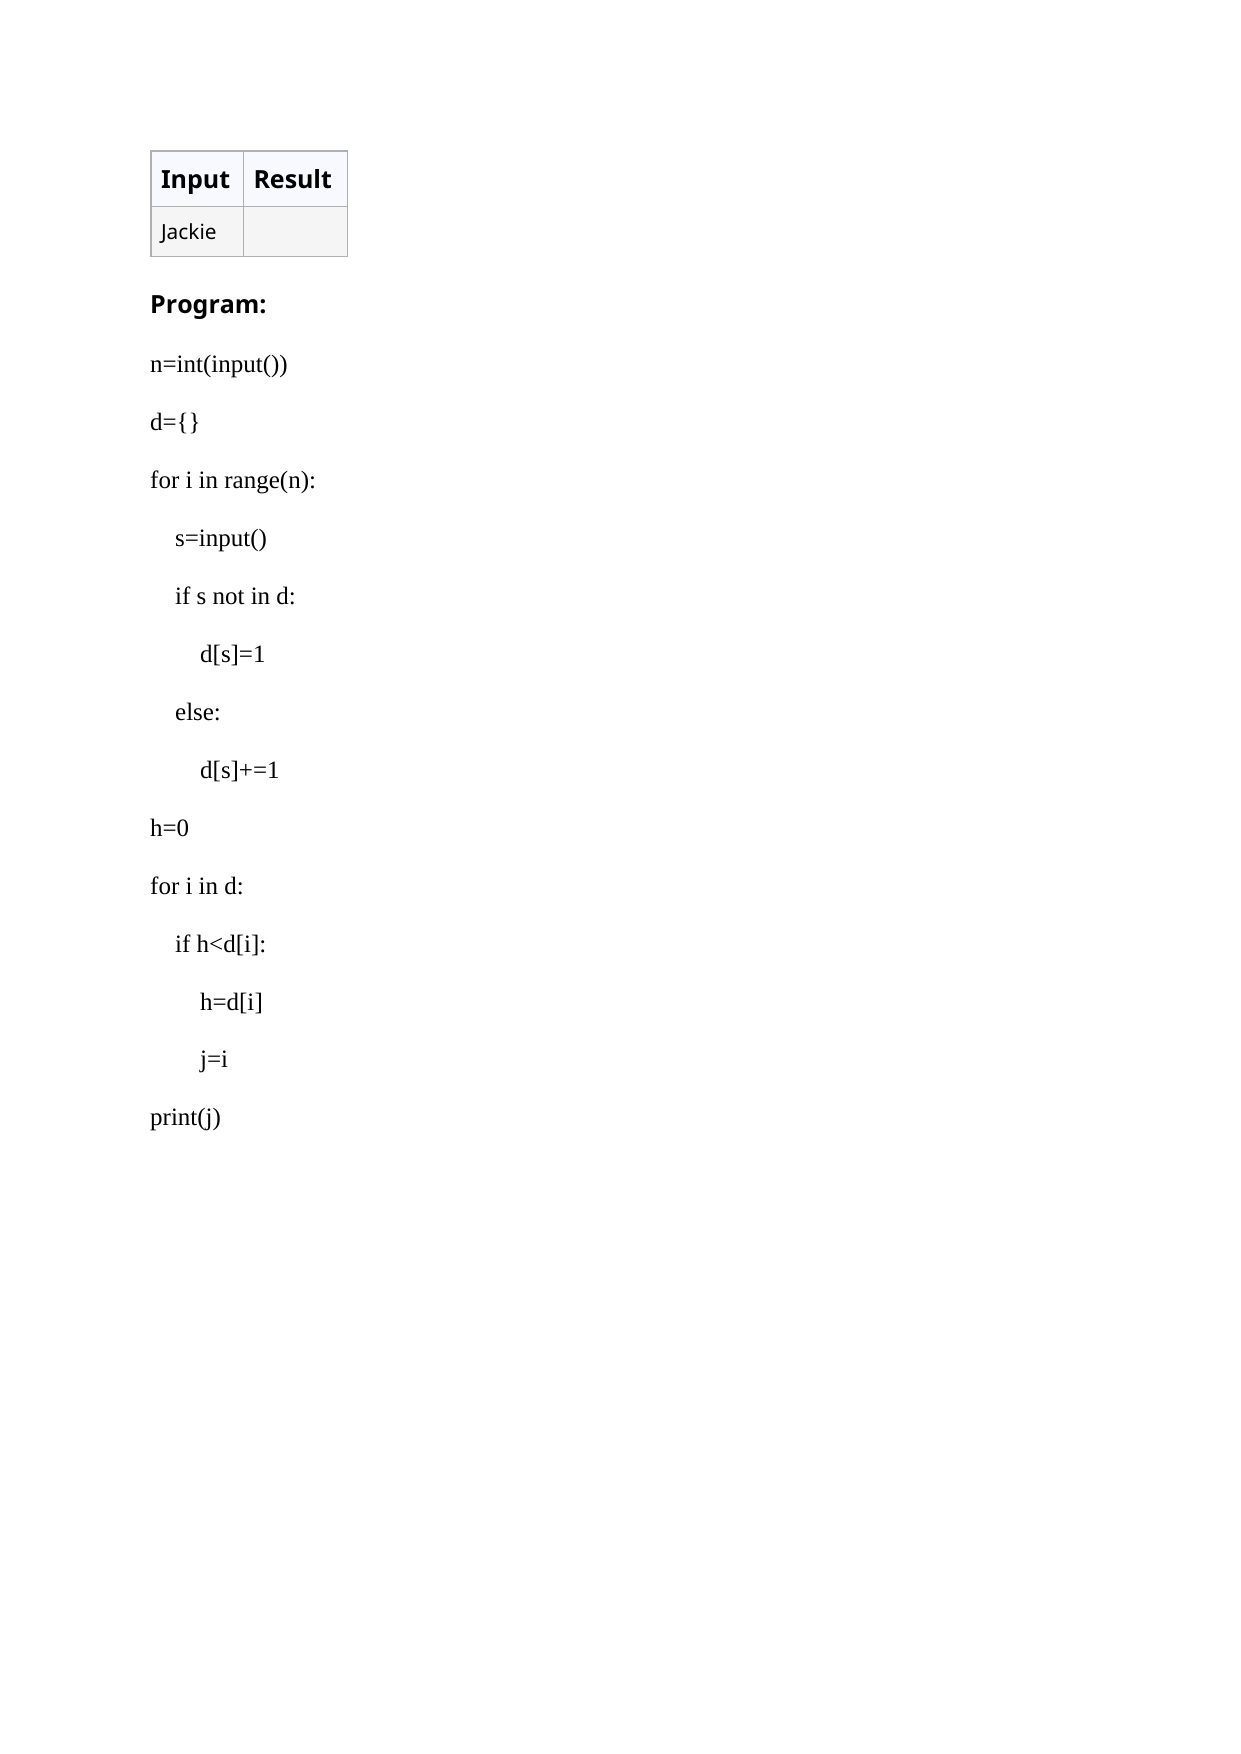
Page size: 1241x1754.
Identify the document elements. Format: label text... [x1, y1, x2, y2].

text s=input() [150, 523, 1090, 552]
text d={} [150, 407, 1090, 436]
text d[s]=1 [150, 639, 1090, 668]
text else: [150, 697, 1090, 726]
text print(j) [150, 1102, 1090, 1131]
text for i in d: [150, 871, 1090, 899]
text n=int(input()) [150, 349, 1090, 378]
table_header Input [152, 152, 243, 206]
text j=i [150, 1044, 1090, 1073]
table_header Result [244, 152, 347, 206]
text Program: [150, 286, 1090, 320]
table_cell Johny [244, 207, 347, 256]
text if h<d[i]: [150, 929, 1090, 957]
text h=0 [150, 813, 1090, 842]
text if s not in d: [150, 581, 1090, 610]
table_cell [152, 207, 243, 256]
text h=d[i] [150, 987, 1090, 1015]
text d[s]+=1 [150, 755, 1090, 784]
text for i in range(n): [150, 465, 1090, 494]
